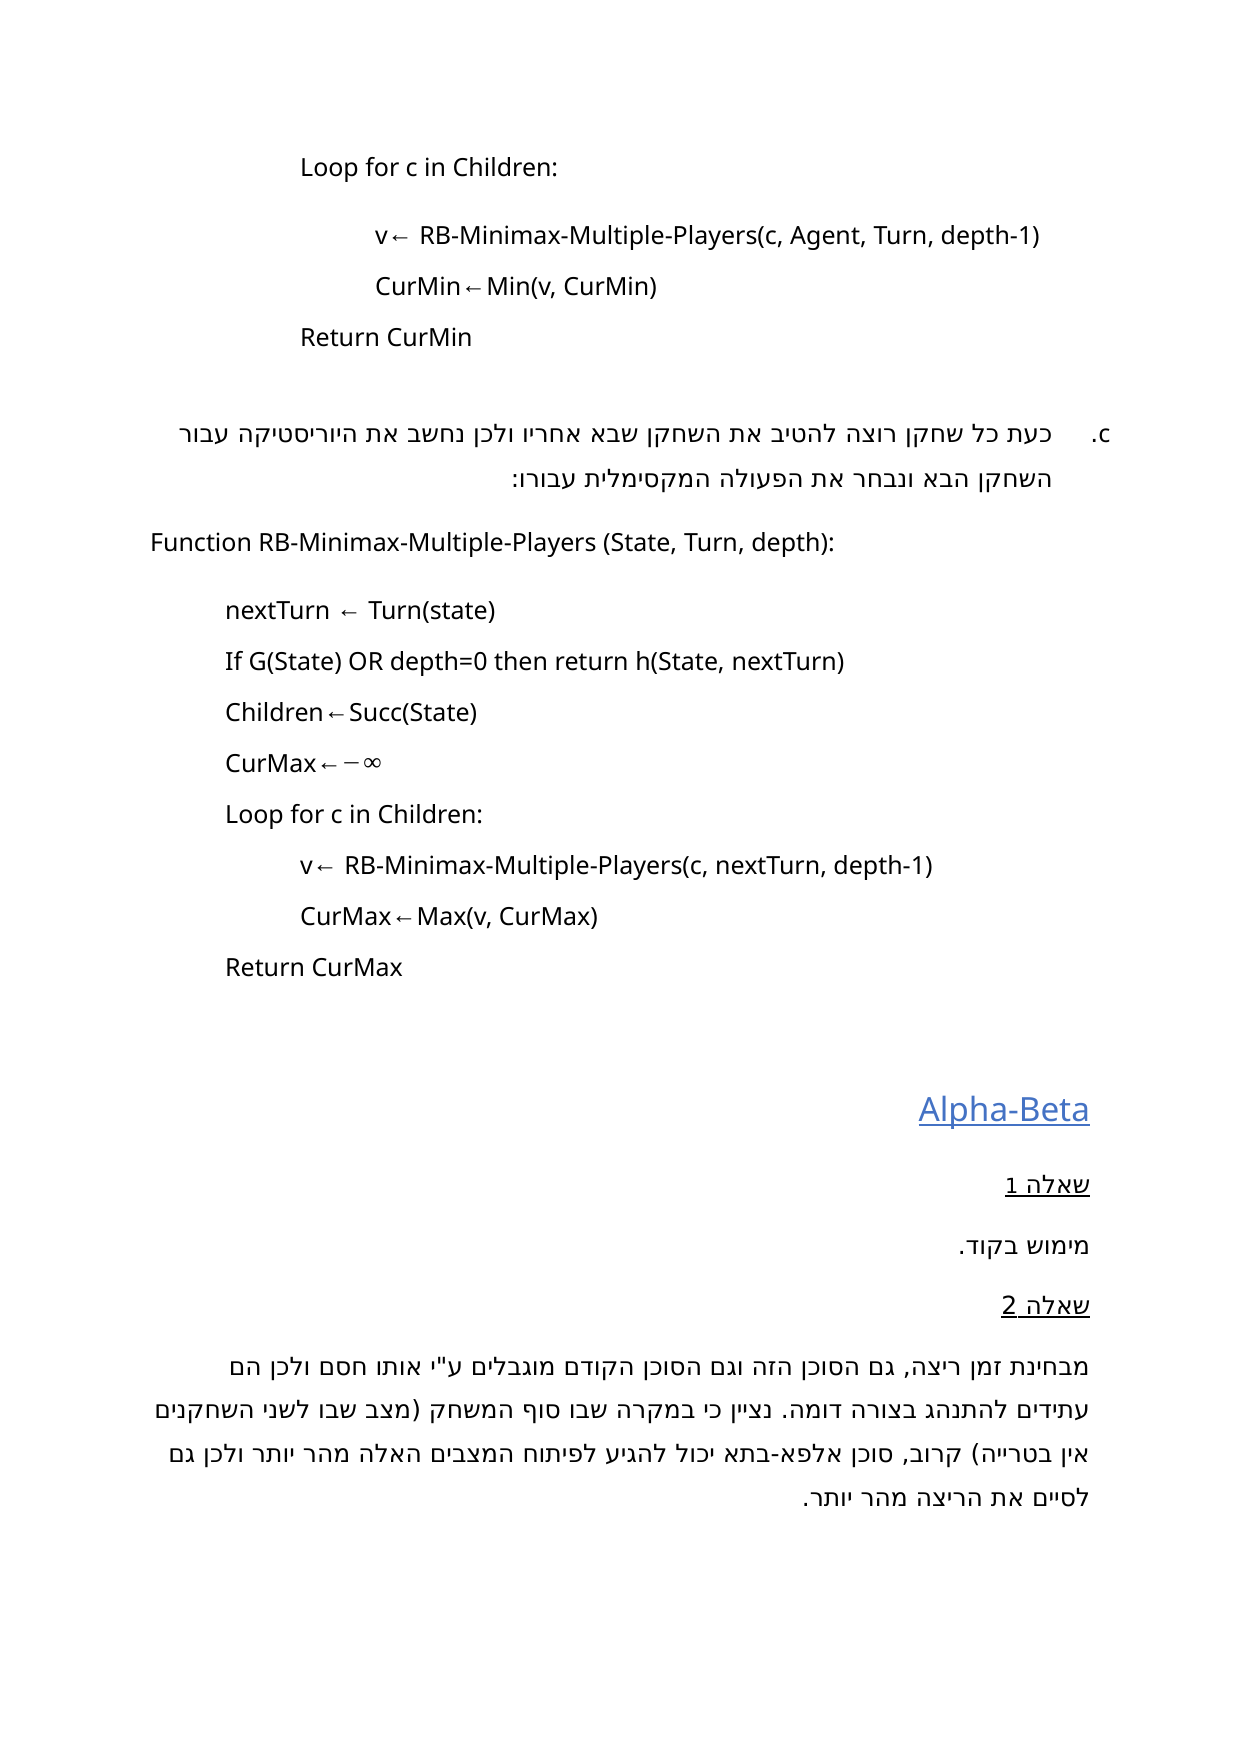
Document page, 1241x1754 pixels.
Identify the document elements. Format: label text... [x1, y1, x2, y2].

text CurMax [150, 746, 1090, 780]
text מבחינת זמן ריצה, גם הסוכן הזה וגם הסוכן הקודם מוגבלים ע"י אותו חסם ולכן הם עתידים להתנהג בצורה דומה. נציין כי במקרה שבו סוף המשחק (מצב שבו לשני השחקנים אין בטרייה) קרוב, סוכן אלפא-בתא יכול להגיע לפיתוח המצבים האלה מהר יותר ולכן גם לסיים את הריצה מהר יותר. [150, 1352, 1090, 1512]
text שאלה 1 [150, 1171, 1090, 1200]
text Function RB-Minimax-Multiple-Players (State, Turn, depth): [150, 525, 1090, 559]
text Return CurMax [150, 950, 1090, 984]
text שאלה 2 [150, 1291, 1090, 1321]
text Return CurMin [225, 320, 1090, 354]
text CurMinMin(v, CurMin) [375, 269, 1090, 303]
text v RB-Minimax-Multiple-Players(c, Agent, Turn, depth-1) [375, 218, 1090, 252]
text CurMaxMax(v, CurMax) [225, 899, 1090, 933]
text If G(State) OR depth=0 then return h(State, nextTurn) [150, 644, 1090, 678]
text מימוש בקוד. [150, 1231, 1090, 1260]
text Loop for c in Children: [150, 797, 1090, 831]
text nextTurn Turn(state) [150, 593, 1090, 627]
text Alpha-Beta [150, 1086, 1090, 1131]
list כעת כל שחקן רוצה להטיב את השחקן שבא אחריו ולכן נחשב את היוריסטיקה עבור השחקן הבא ונבחר את הפעולה המקסימלית עבורו: [150, 416, 1090, 494]
text Loop for c in Children: [225, 150, 1090, 184]
text v RB-Minimax-Multiple-Players(c, nextTurn, depth-1) [225, 848, 1090, 882]
text ChildrenSucc(State) [150, 695, 1090, 729]
